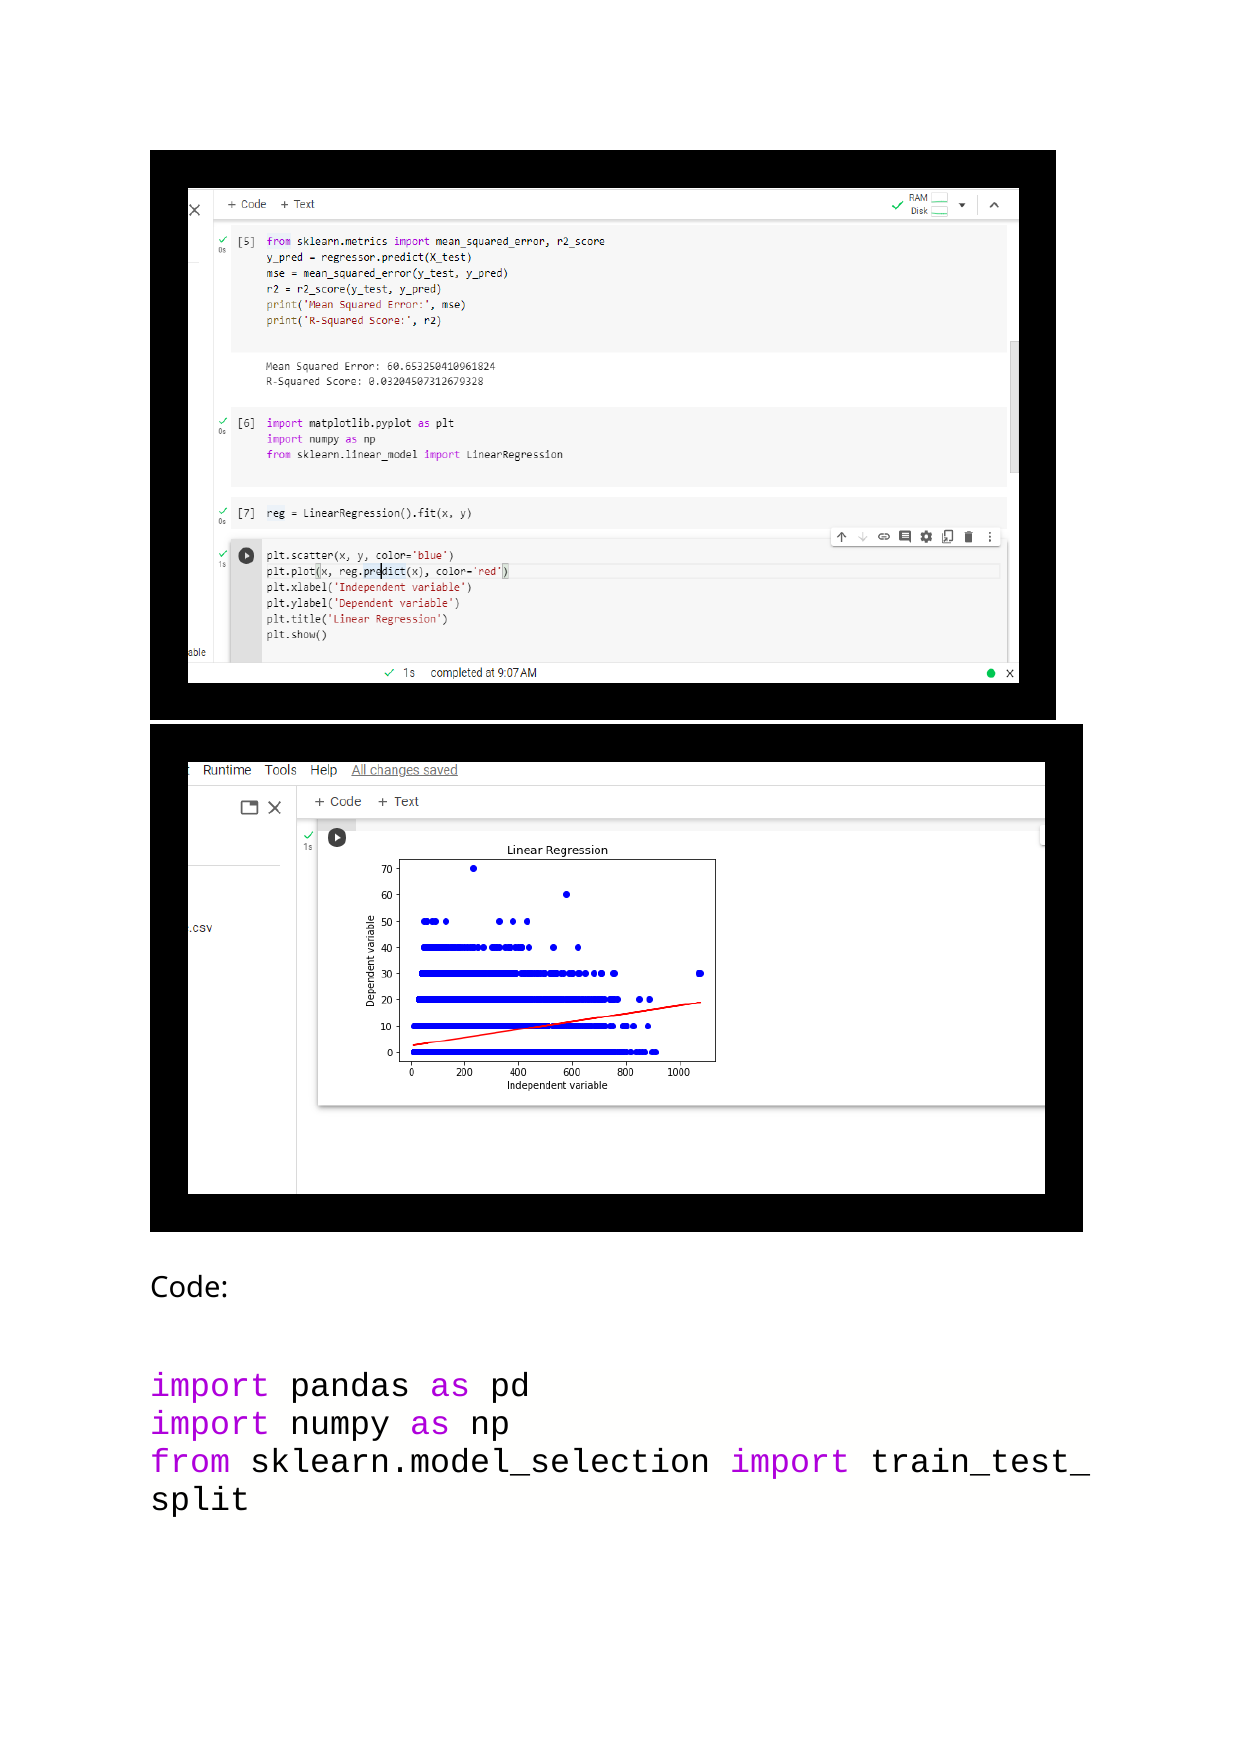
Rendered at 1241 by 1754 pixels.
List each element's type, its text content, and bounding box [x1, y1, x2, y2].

text import pandas as pd [150, 1369, 1090, 1407]
picture [188, 762, 1045, 1194]
list Code: [150, 1266, 1090, 1306]
picture [188, 188, 1019, 683]
text import numpy as np [150, 1407, 1090, 1444]
text from sklearn.model_selection import train_test_split [150, 1444, 1090, 1520]
